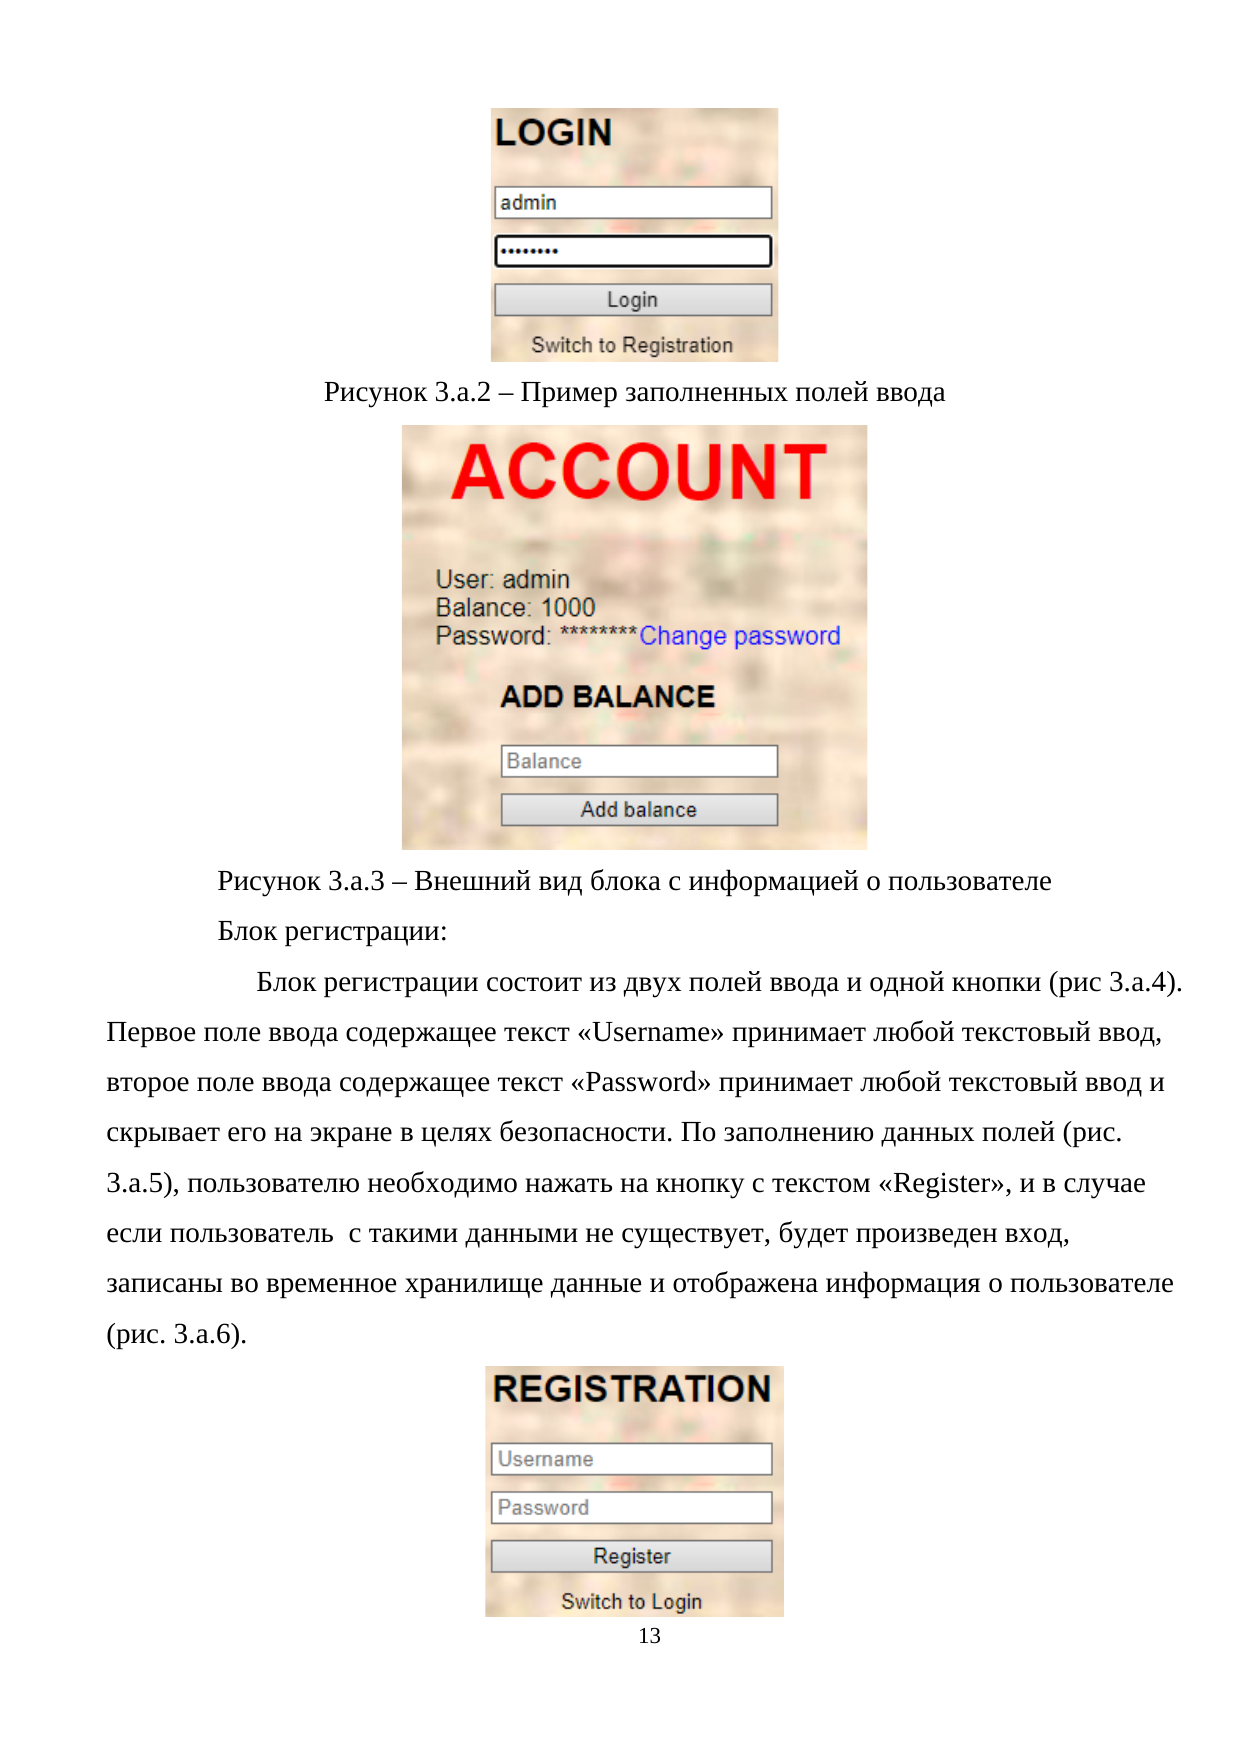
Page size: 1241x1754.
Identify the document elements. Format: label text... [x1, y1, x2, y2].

picture [401, 425, 868, 850]
list Рисунок 3.a.3 – Внешний вид блока с информацией о пользователе [77, 863, 1192, 897]
list Блок регистрации: [188, 913, 1192, 947]
picture [490, 108, 779, 362]
list Рисунок 3.a.2 – Пример заполненных полей ввода [77, 374, 1192, 408]
picture [485, 1366, 784, 1617]
list Блок регистрации состоит из двух полей ввода и одной кнопки (рис 3.a.4). Первое поле ввода содержащее текст «Username» принимает любой текстовый ввод, второе поле ввода содержащее текст «Password» принимает любой текстовый ввод и скрывает его на экране в целях безопасности. По заполнению данных полей (рис. 3.a.5), пользователю необходимо нажать на кнопку с текстом «Register», и в случае если пользователь с такими данными не существует, будет произведен вход, записаны во временное хранилище данные и отображена информация о пользователе (рис. 3.a.6). [106, 964, 1192, 1349]
